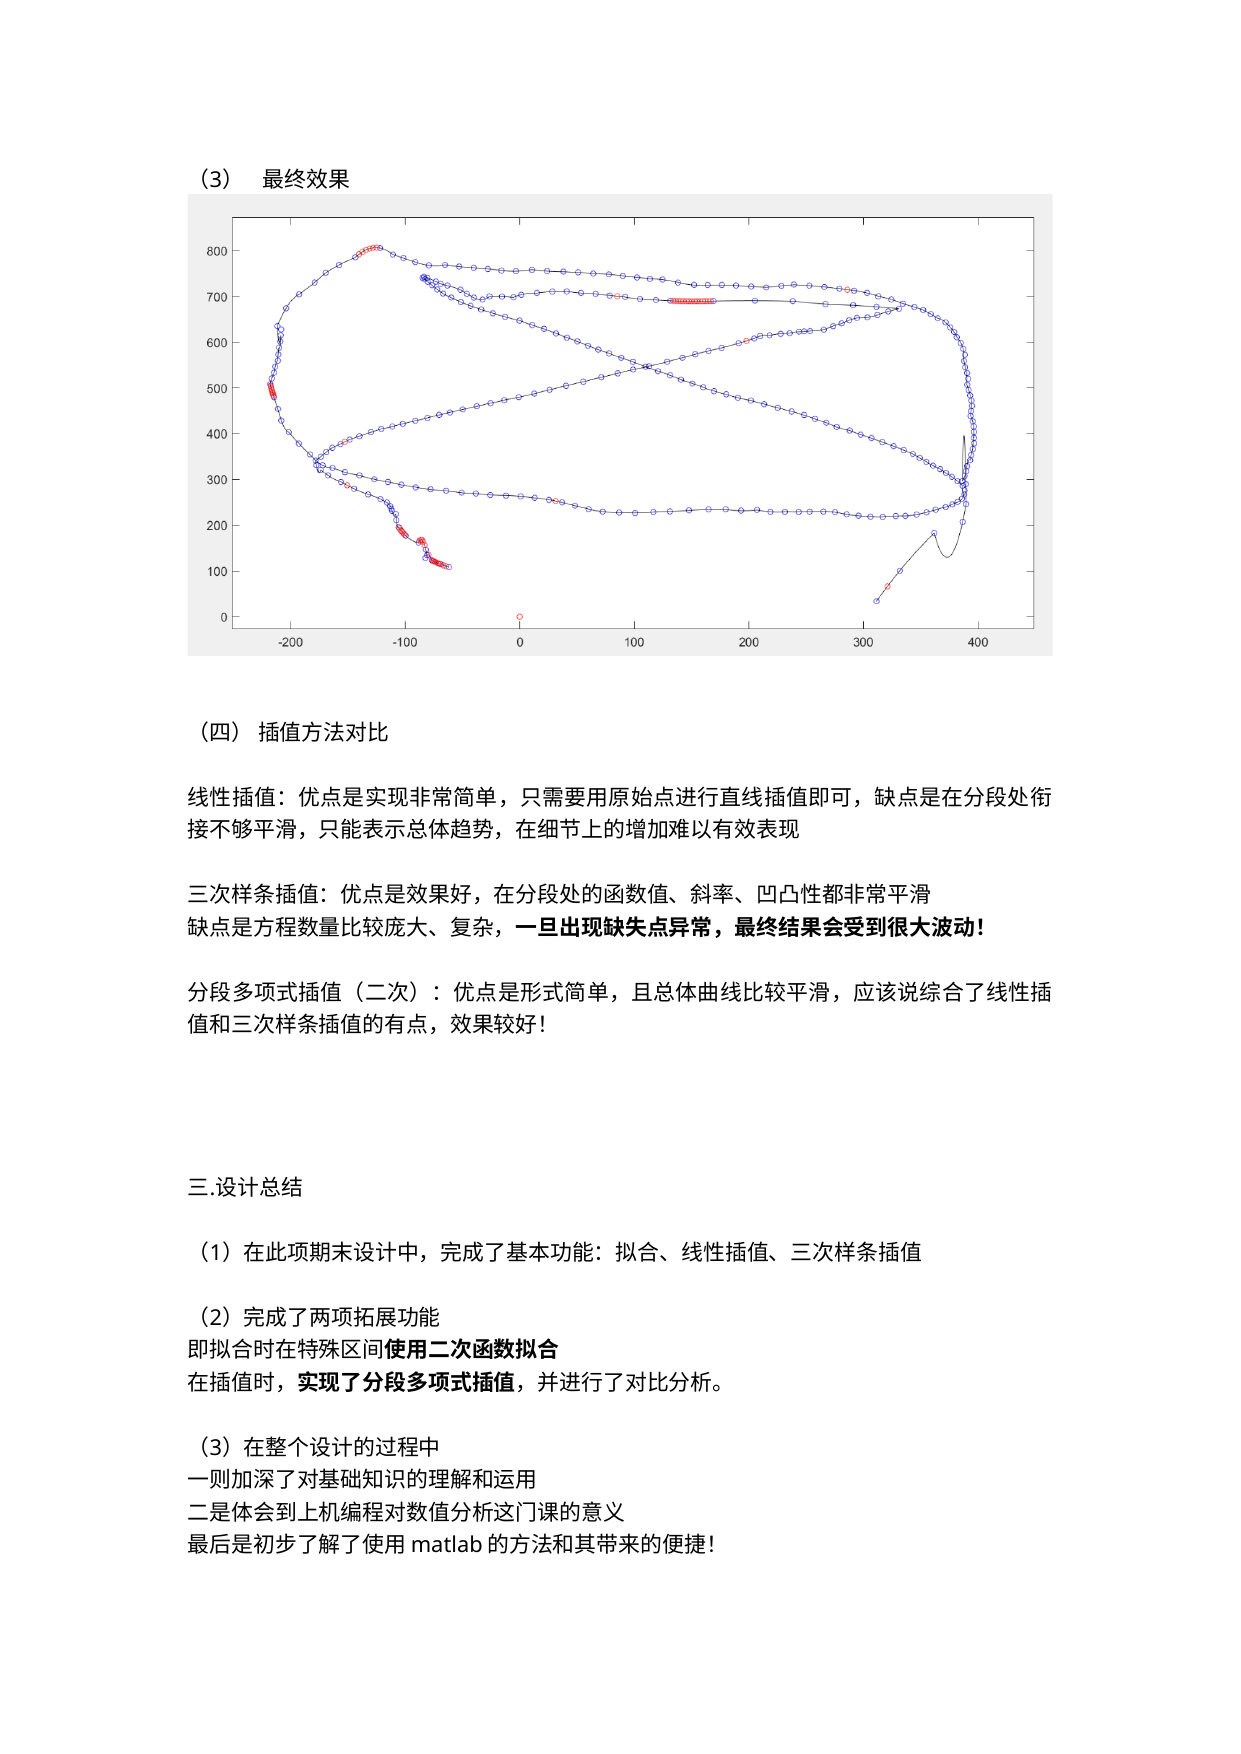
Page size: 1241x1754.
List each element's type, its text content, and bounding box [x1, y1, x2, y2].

text （2）完成了两项拓展功能 [187, 1299, 1053, 1332]
text 一则加深了对基础知识的理解和运用 [187, 1462, 1053, 1494]
text （1）在此项期末设计中，完成了基本功能：拟合、线性插值、三次样条插值 [187, 1234, 1053, 1267]
text 即拟合时在特殊区间使用二次函数拟合 [187, 1332, 1053, 1364]
text 三.设计总结 [187, 1169, 1053, 1202]
text 三次样条插值：优点是效果好，在分段处的函数值、斜率、凹凸性都非常平滑 [187, 877, 1053, 909]
text 分段多项式插值（二次）：优点是形式简单，且总体曲线比较平滑，应该说综合了线性插值和三次样条插值的有点，效果较好！ [187, 974, 1053, 1039]
list 最终效果 [187, 162, 1053, 194]
text （3）在整个设计的过程中 [187, 1429, 1053, 1462]
text 缺点是方程数量比较庞大、复杂，一旦出现缺失点异常，最终结果会受到很大波动！ [187, 909, 1053, 942]
text 二是体会到上机编程对数值分析这门课的意义 [187, 1494, 1053, 1527]
text 在插值时，实现了分段多项式插值，并进行了对比分析。 [187, 1364, 1053, 1397]
text 最后是初步了解了使用matlab的方法和其带来的便捷！ [187, 1527, 1053, 1559]
text （四） 插值方法对比 [187, 714, 1053, 747]
picture [187, 194, 1053, 656]
text 线性插值：优点是实现非常简单，只需要用原始点进行直线插值即可，缺点是在分段处衔接不够平滑，只能表示总体趋势，在细节上的增加难以有效表现 [187, 779, 1053, 844]
